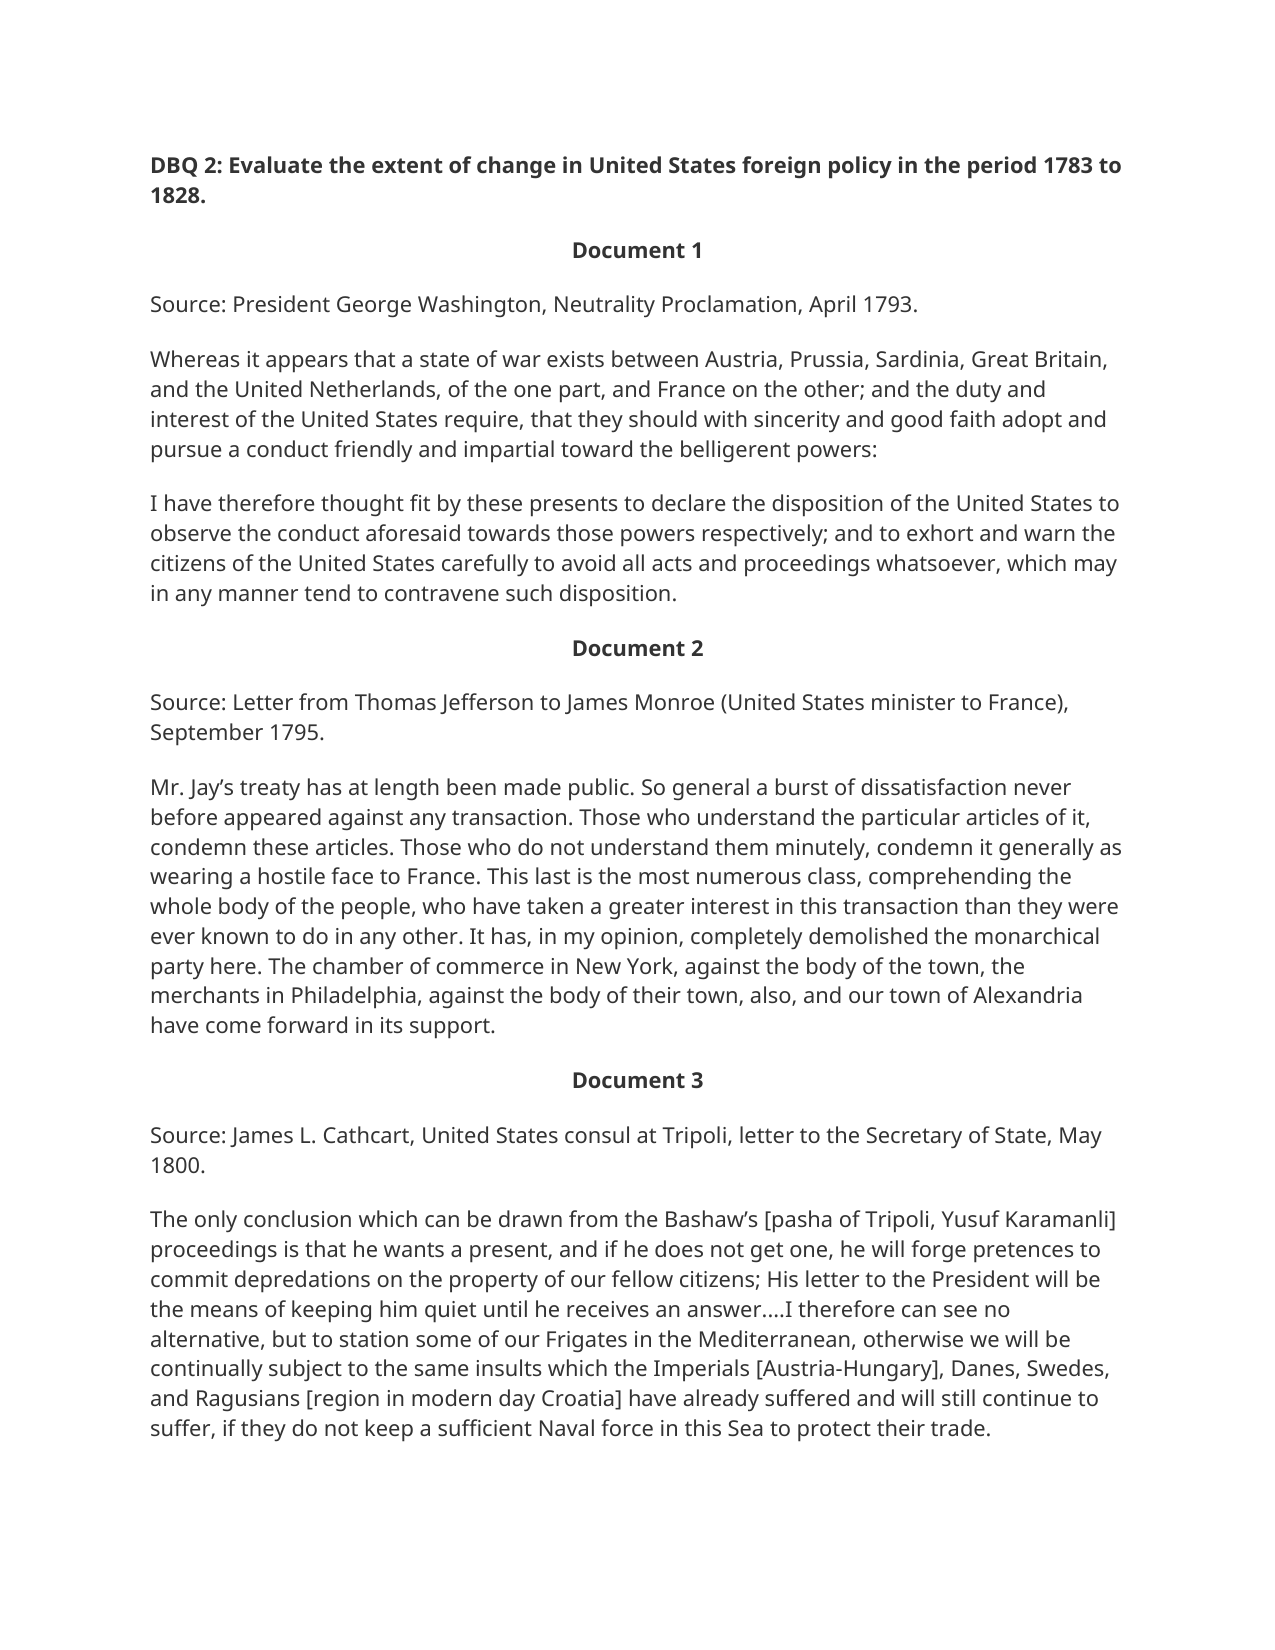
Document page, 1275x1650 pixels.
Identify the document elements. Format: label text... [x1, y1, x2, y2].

text I have therefore thought fit by these presents to declare the disposition of the United States to observe the conduct aforesaid towards those powers respectively; and to exhort and warn the citizens of the United States carefully to avoid all acts and proceedings whatsoever, which may in any manner tend to contravene such disposition. [150, 488, 1125, 607]
text Document 1 [150, 234, 1125, 264]
text Source: Letter from Thomas Jefferson to James Monroe (United States minister to France), September 1795. [150, 687, 1125, 747]
text DBQ 2: Evaluate the extent of change in United States foreign policy in the period 1783 to 1828. [150, 150, 1125, 209]
text Whereas it appears that a state of war exists between Austria, Prussia, Sardinia, Great Britain, and the United Netherlands, of the one part, and France on the other; and the duty and interest of the United States require, that they should with sincerity and good faith adopt and pursue a conduct friendly and impartial toward the belligerent powers: [150, 344, 1125, 463]
text Source: James L. Cathcart, United States consul at Tripoli, letter to the Secretary of State, May 1800. [150, 1120, 1125, 1179]
text Source: President George Washington, Neutrality Proclamation, April 1793. [150, 289, 1125, 319]
text Document 2 [150, 632, 1125, 662]
text Document 3 [150, 1065, 1125, 1095]
text Mr. Jay’s treaty has at length been made public. So general a burst of dissatisfaction never before appeared against any transaction. Those who understand the particular articles of it, condemn these articles. Those who do not understand them minutely, condemn it generally as wearing a hostile face to France. This last is the most numerous class, comprehending the whole body of the people, who have taken a greater interest in this transaction than they were ever known to do in any other. It has, in my opinion, completely demolished the monarchical party here. The chamber of commerce in New York, against the body of the town, the merchants in Philadelphia, against the body of their town, also, and our town of Alexandria have come forward in its support. [150, 772, 1125, 1040]
text The only conclusion which can be drawn from the Bashaw’s [pasha of Tripoli, Yusuf Karamanli] proceedings is that he wants a present, and if he does not get one, he will forge pretences to commit depredations on the property of our fellow citizens; His letter to the President will be the means of keeping him quiet until he receives an answer....I therefore can see no alternative, but to station some of our Frigates in the Mediterranean, otherwise we will be continually subject to the same insults which the Imperials [Austria-Hungary], Danes, Swedes, and Ragusians [region in modern day Croatia] have already suffered and will still continue to suffer, if they do not keep a sufficient Naval force in this Sea to protect their trade. [150, 1204, 1125, 1443]
